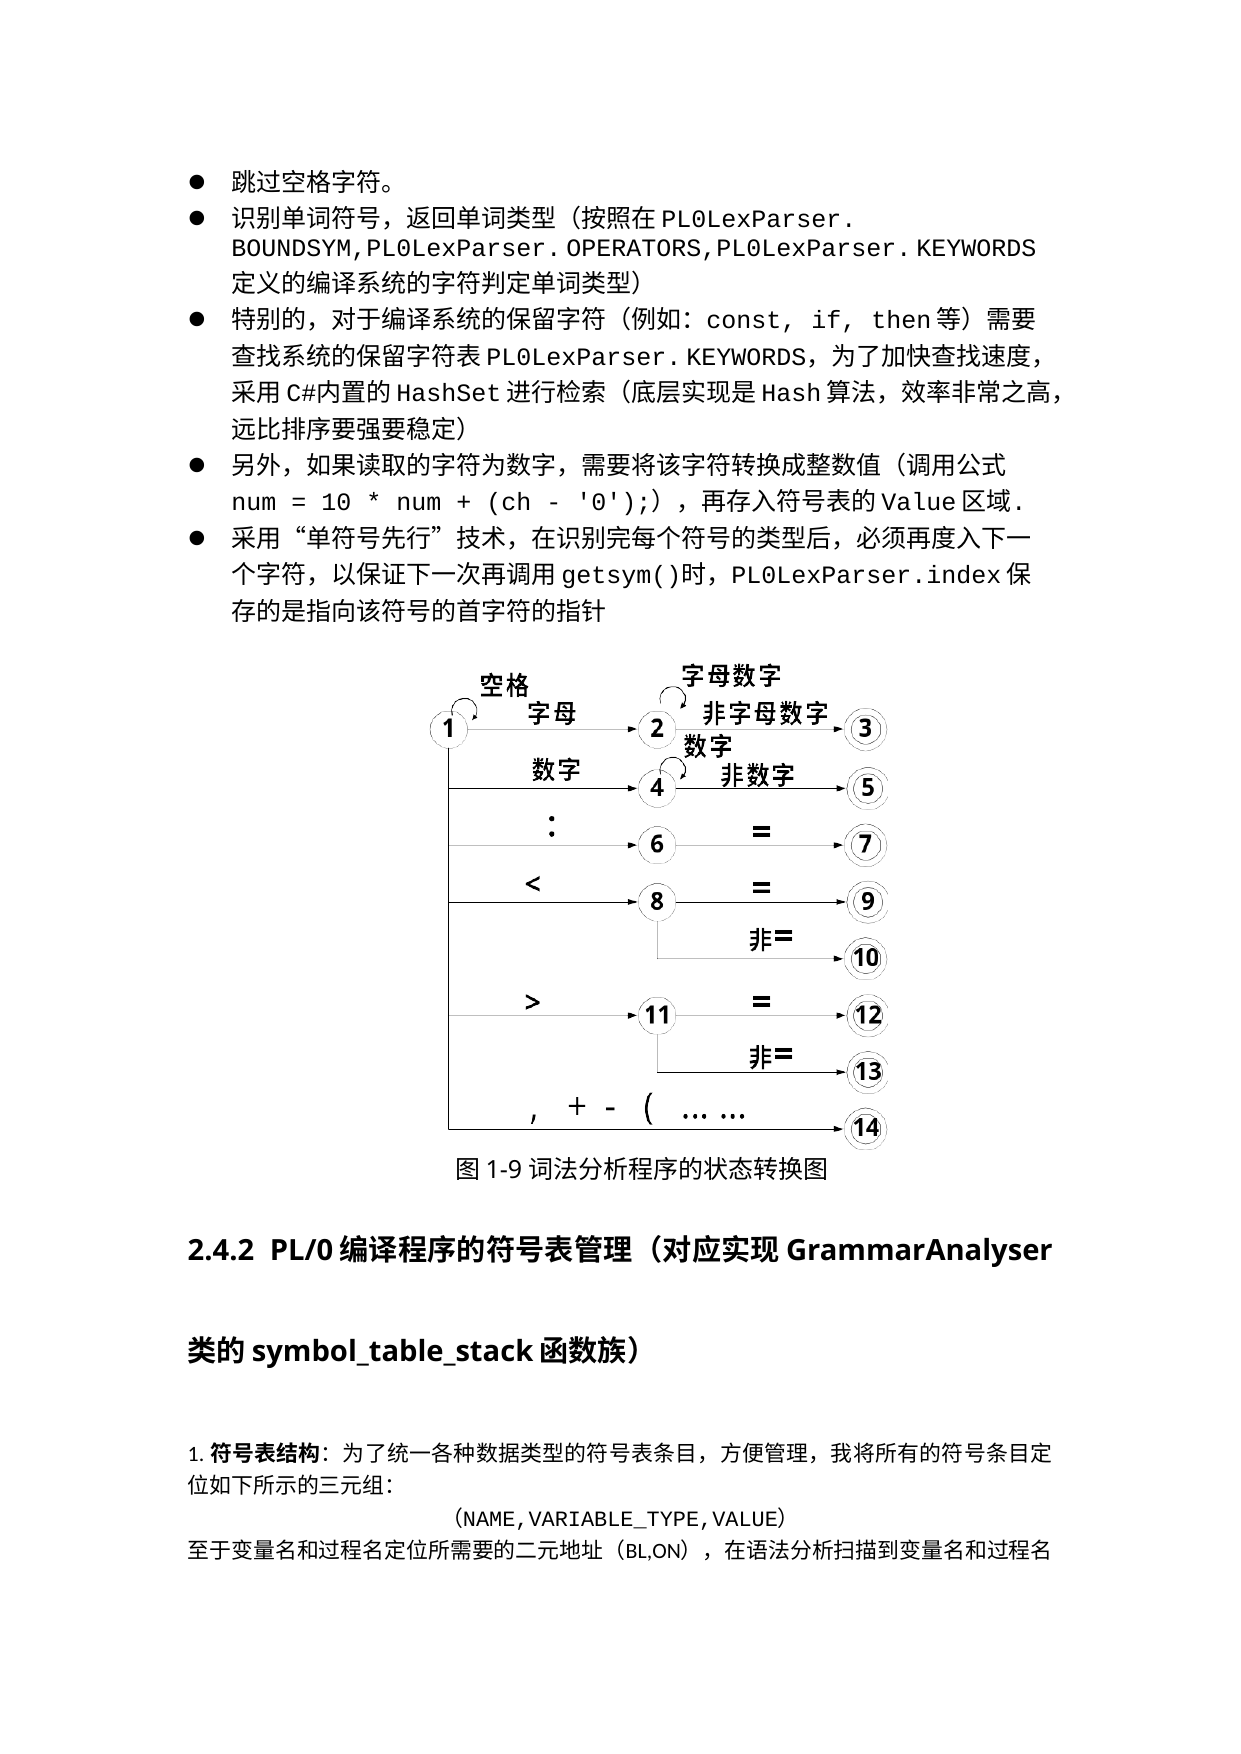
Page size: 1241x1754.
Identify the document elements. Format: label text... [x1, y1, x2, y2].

text 1. 符号表结构：为了统一各种数据类型的符号表条目，方便管理，我将所有的符号条目定位如下所示的三元组： [187, 1436, 1053, 1501]
list 采用“单符号先行”技术，在识别完每个符号的类型后，必须再度入下一个字符，以保证下一次再调用getsym()时，PL0LexParser.index保存的是指向该符号的首字符的指针 [187, 518, 1053, 627]
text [187, 1533, 1053, 1566]
list 另外，如果读取的字符为数字，需要将该字符转换成整数值（调用公式num = 10 * num + (ch - '0');），再存入符号表的Value区域. [187, 445, 1053, 518]
list 特别的，对于编译系统的保留字符（例如：const, if, then等）需要查找系统的保留字符表PL0LexParser. KEYWORDS，为了加快查找速度，采用C#内置的HashSet进行检索（底层实现是Hash算法，效率非常之高，远比排序要强要稳定） [187, 300, 1053, 445]
subtitle 2.4.2 PL/0编译程序的符号表管理（对应实现GrammarAnalyser类的symbol_table_stack函数族） [187, 1215, 1053, 1382]
list 跳过空格字符。 [187, 162, 1053, 198]
text （NAME,VARIABLE_TYPE,VALUE） [187, 1501, 1053, 1533]
list 图1-9 词法分析程序的状态转换图 [231, 1150, 1053, 1186]
list 识别单词符号，返回单词类型（按照在PL0LexParser. BOUNDSYM,PL0LexParser. OPERATORS,PL0LexParser. KEYWORDS定义的编译系统的字符判定单词类型） [187, 198, 1053, 300]
